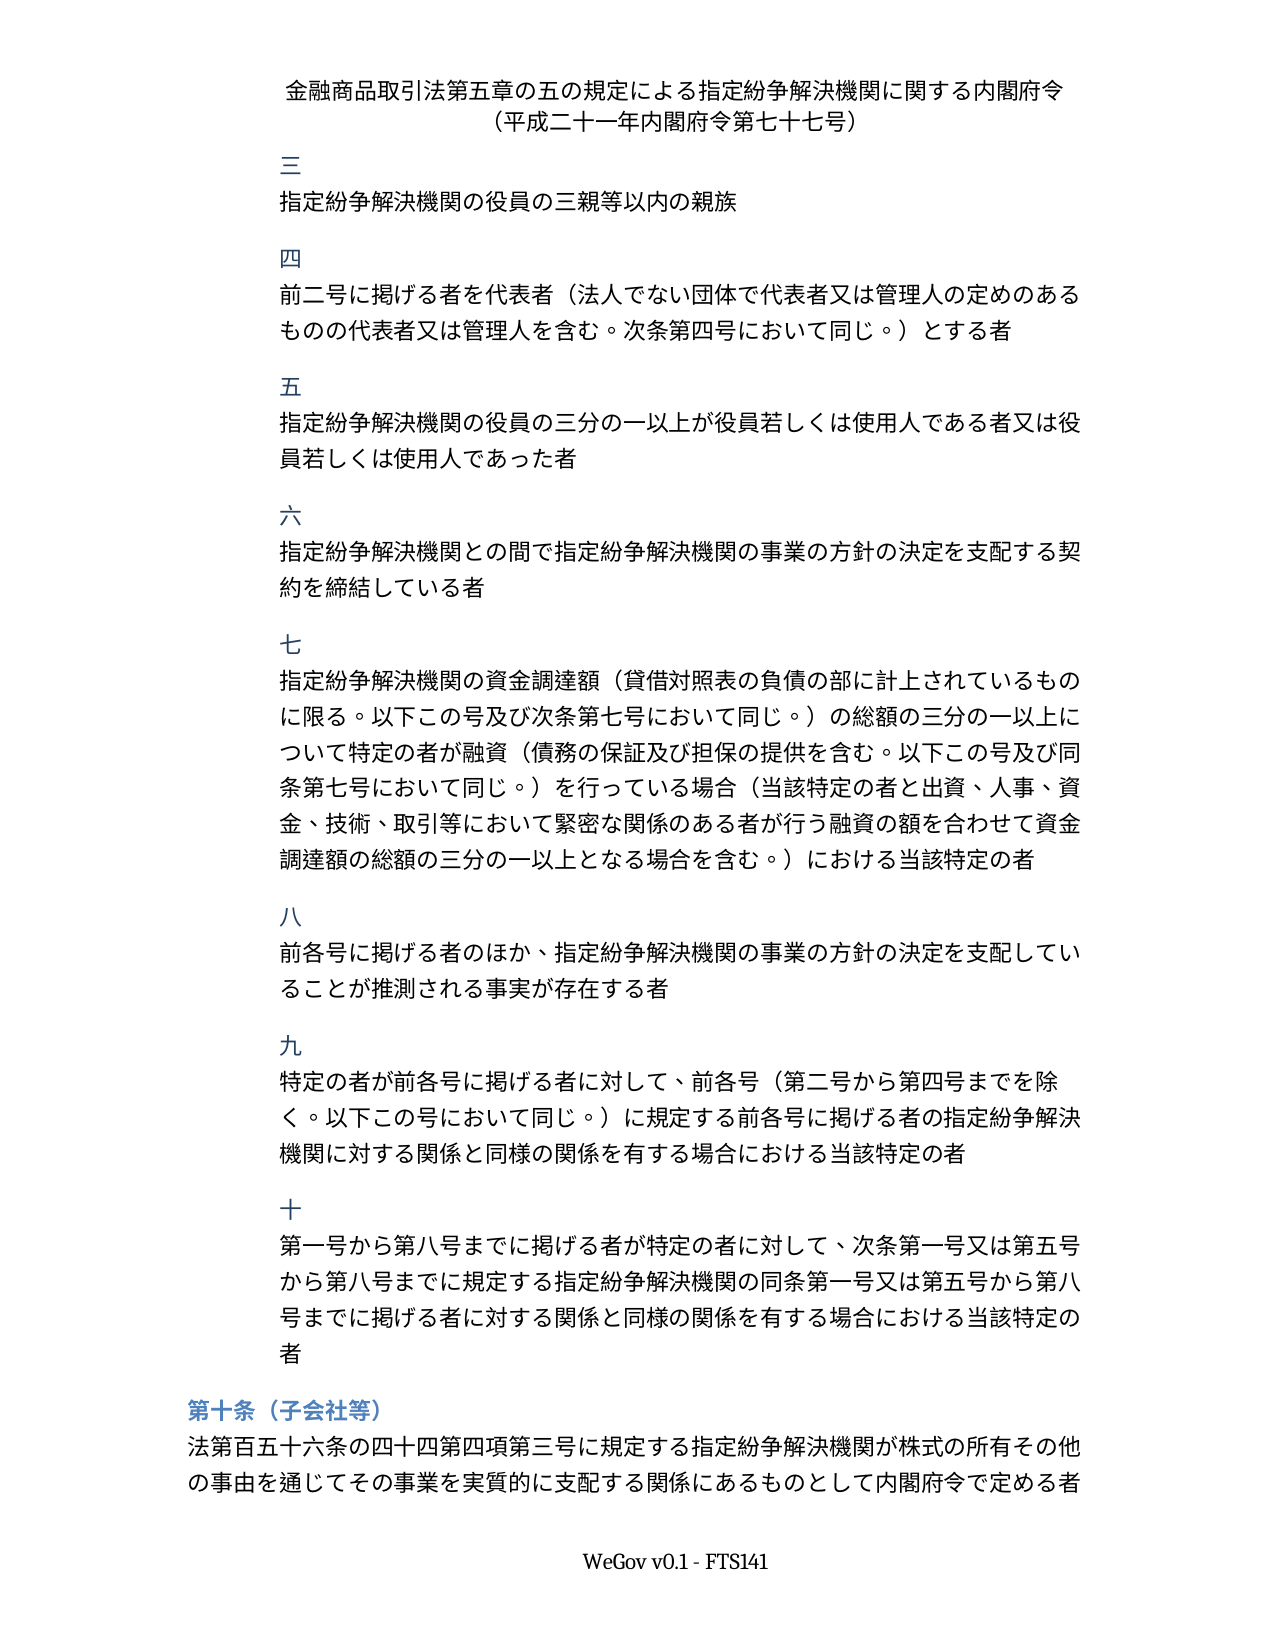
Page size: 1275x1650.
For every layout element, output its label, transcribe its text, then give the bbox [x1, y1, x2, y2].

subtitle 九 [279, 1030, 1087, 1061]
text 前二号に掲げる者を代表者（法人でない団体で代表者又は管理人の定めのあるものの代表者又は管理人を含む。次条第四号において同じ。）とする者 [279, 279, 1087, 346]
subtitle 四 [279, 243, 1087, 274]
text 指定紛争解決機関の役員の三分の一以上が役員若しくは使用人である者又は役員若しくは使用人であった者 [279, 407, 1087, 474]
text 第一号から第八号までに掲げる者が特定の者に対して、次条第一号又は第五号から第八号までに規定する指定紛争解決機関の同条第一号又は第五号から第八号までに掲げる者に対する関係と同様の関係を有する場合における当該特定の者 [279, 1230, 1087, 1369]
text 指定紛争解決機関の資金調達額（貸借対照表の負債の部に計上されているものに限る。以下この号及び次条第七号において同じ。）の総額の三分の一以上について特定の者が融資（債務の保証及び担保の提供を含む。以下この号及び同条第七号において同じ。）を行っている場合（当該特定の者と出資、人事、資金、技術、取引等において緊密な関係のある者が行う融資の額を合わせて資金調達額の総額の三分の一以上となる場合を含む。）における当該特定の者 [279, 664, 1087, 876]
subtitle 十 [279, 1194, 1087, 1226]
subtitle 三 [279, 150, 1087, 181]
subtitle 第十条（子会社等） [187, 1395, 1087, 1426]
text 特定の者が前各号に掲げる者に対して、前各号（第二号から第四号までを除く。以下この号において同じ。）に規定する前各号に掲げる者の指定紛争解決機関に対する関係と同様の関係を有する場合における当該特定の者 [279, 1066, 1087, 1169]
subtitle 八 [279, 901, 1087, 932]
subtitle 五 [279, 371, 1087, 403]
subtitle 六 [279, 500, 1087, 531]
text 前各号に掲げる者のほか、指定紛争解決機関の事業の方針の決定を支配していることが推測される事実が存在する者 [279, 937, 1087, 1004]
text 指定紛争解決機関との間で指定紛争解決機関の事業の方針の決定を支配する契約を締結している者 [279, 536, 1087, 603]
text 指定紛争解決機関の役員の三親等以内の親族 [279, 186, 1087, 217]
subtitle 七 [279, 629, 1087, 660]
